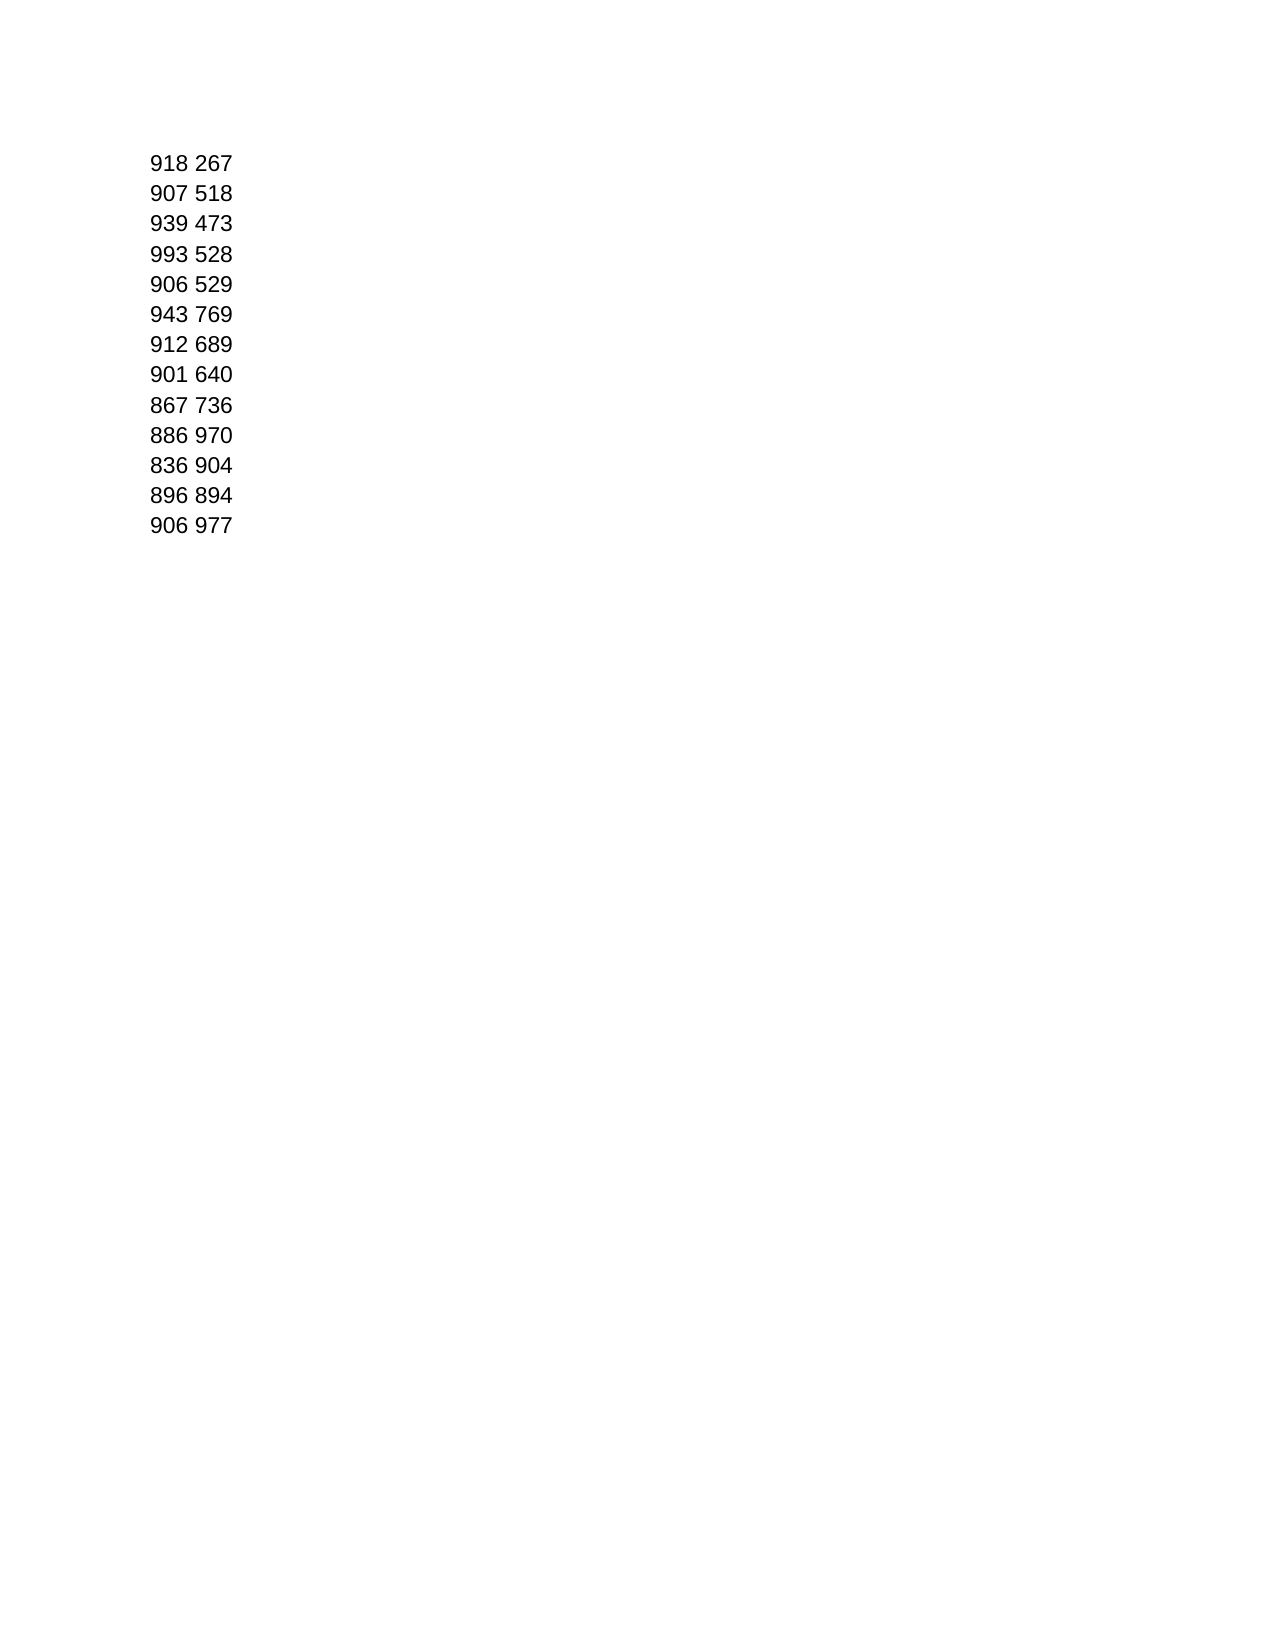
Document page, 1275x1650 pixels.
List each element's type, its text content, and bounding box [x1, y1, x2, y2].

text 867 736 [150, 392, 1125, 418]
text 912 689 [150, 331, 1125, 358]
text 907 518 [150, 180, 1125, 207]
text 918 267 [150, 150, 1125, 176]
text 906 529 [150, 271, 1125, 297]
text 896 894 [150, 482, 1125, 509]
text 906 977 [150, 512, 1125, 539]
text 939 473 [150, 210, 1125, 237]
text 836 904 [150, 452, 1125, 478]
text 943 769 [150, 301, 1125, 327]
text 993 528 [150, 241, 1125, 267]
text 901 640 [150, 361, 1125, 388]
text 886 970 [150, 422, 1125, 448]
